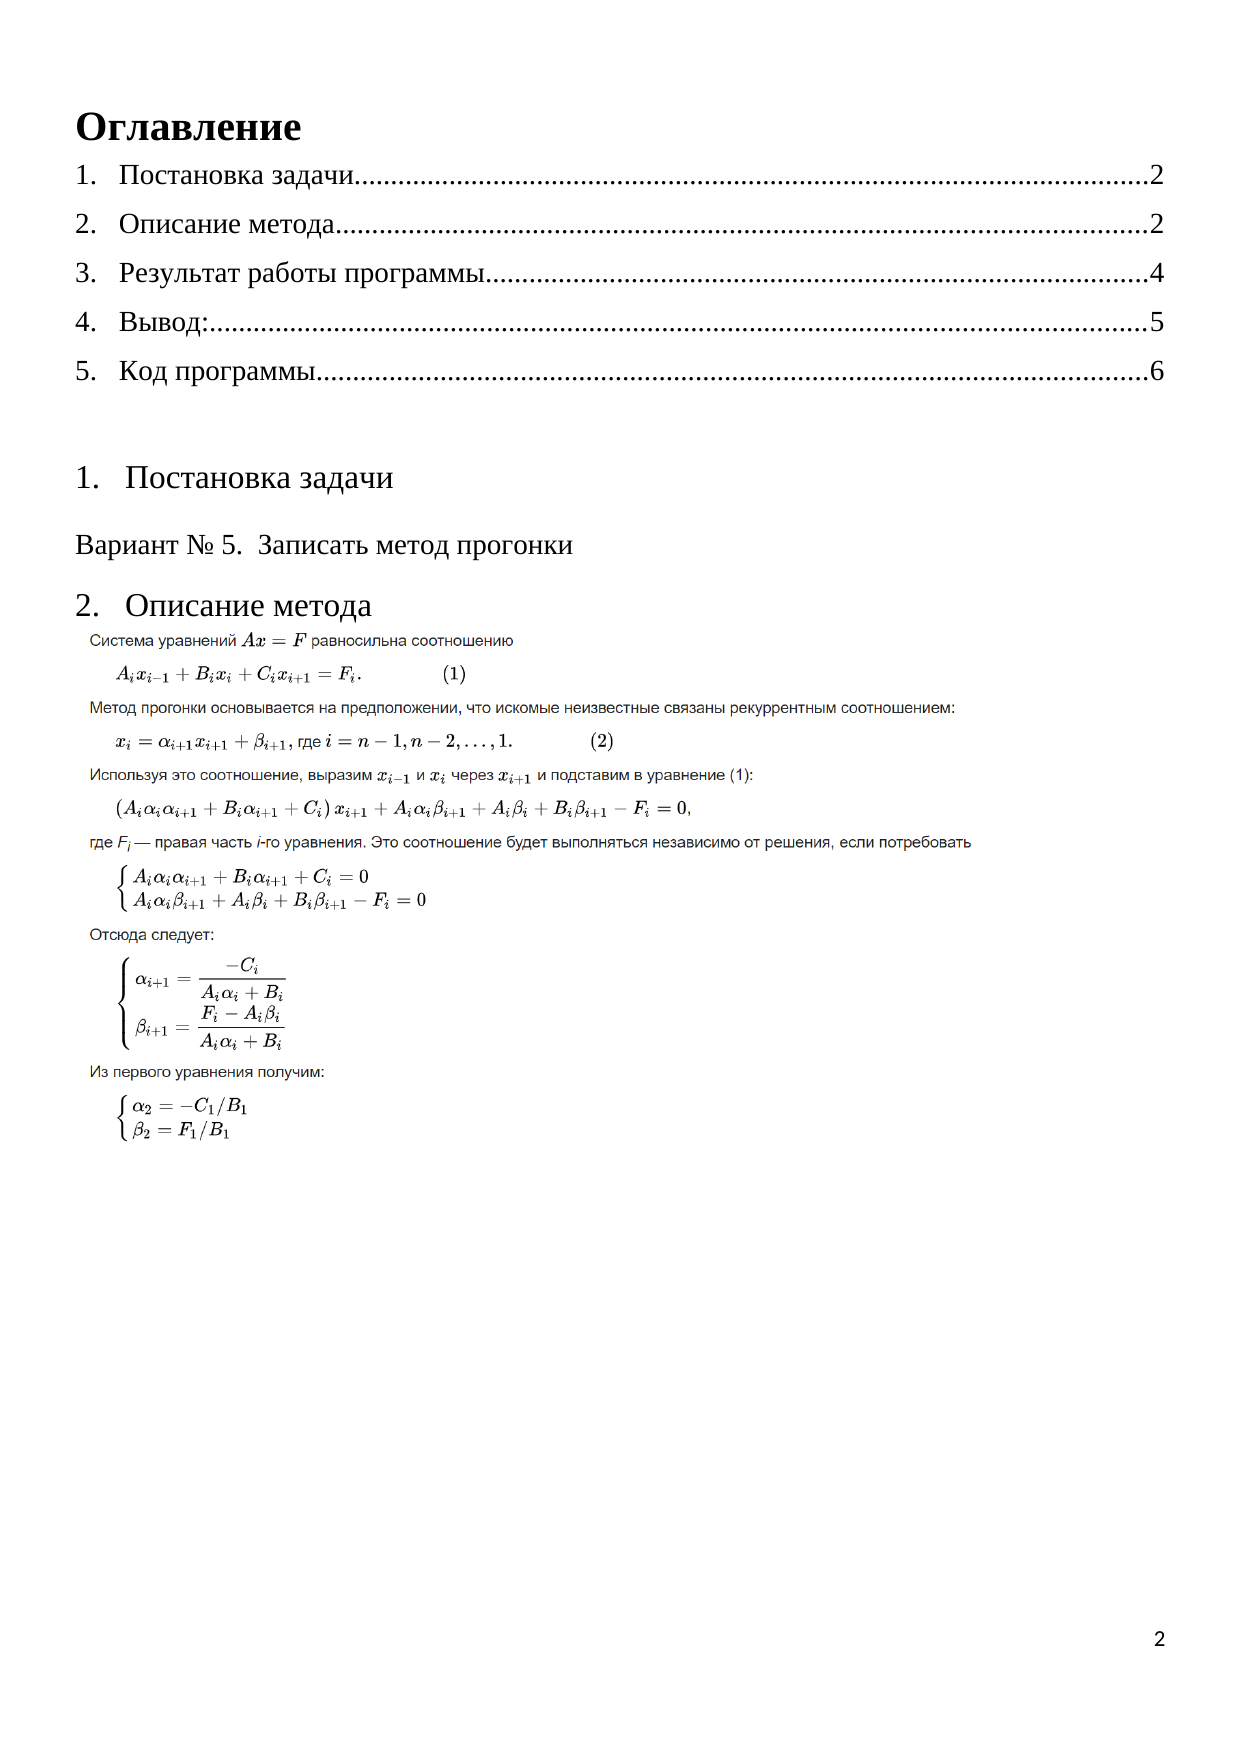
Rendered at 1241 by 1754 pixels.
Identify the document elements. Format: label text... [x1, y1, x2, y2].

subtitle 2. Описание метода [75, 586, 1165, 624]
subtitle 1. Постановка задачи [75, 457, 1165, 495]
text Вариант № 5. Записать метод прогонки [75, 527, 1165, 561]
picture [75, 627, 982, 1146]
